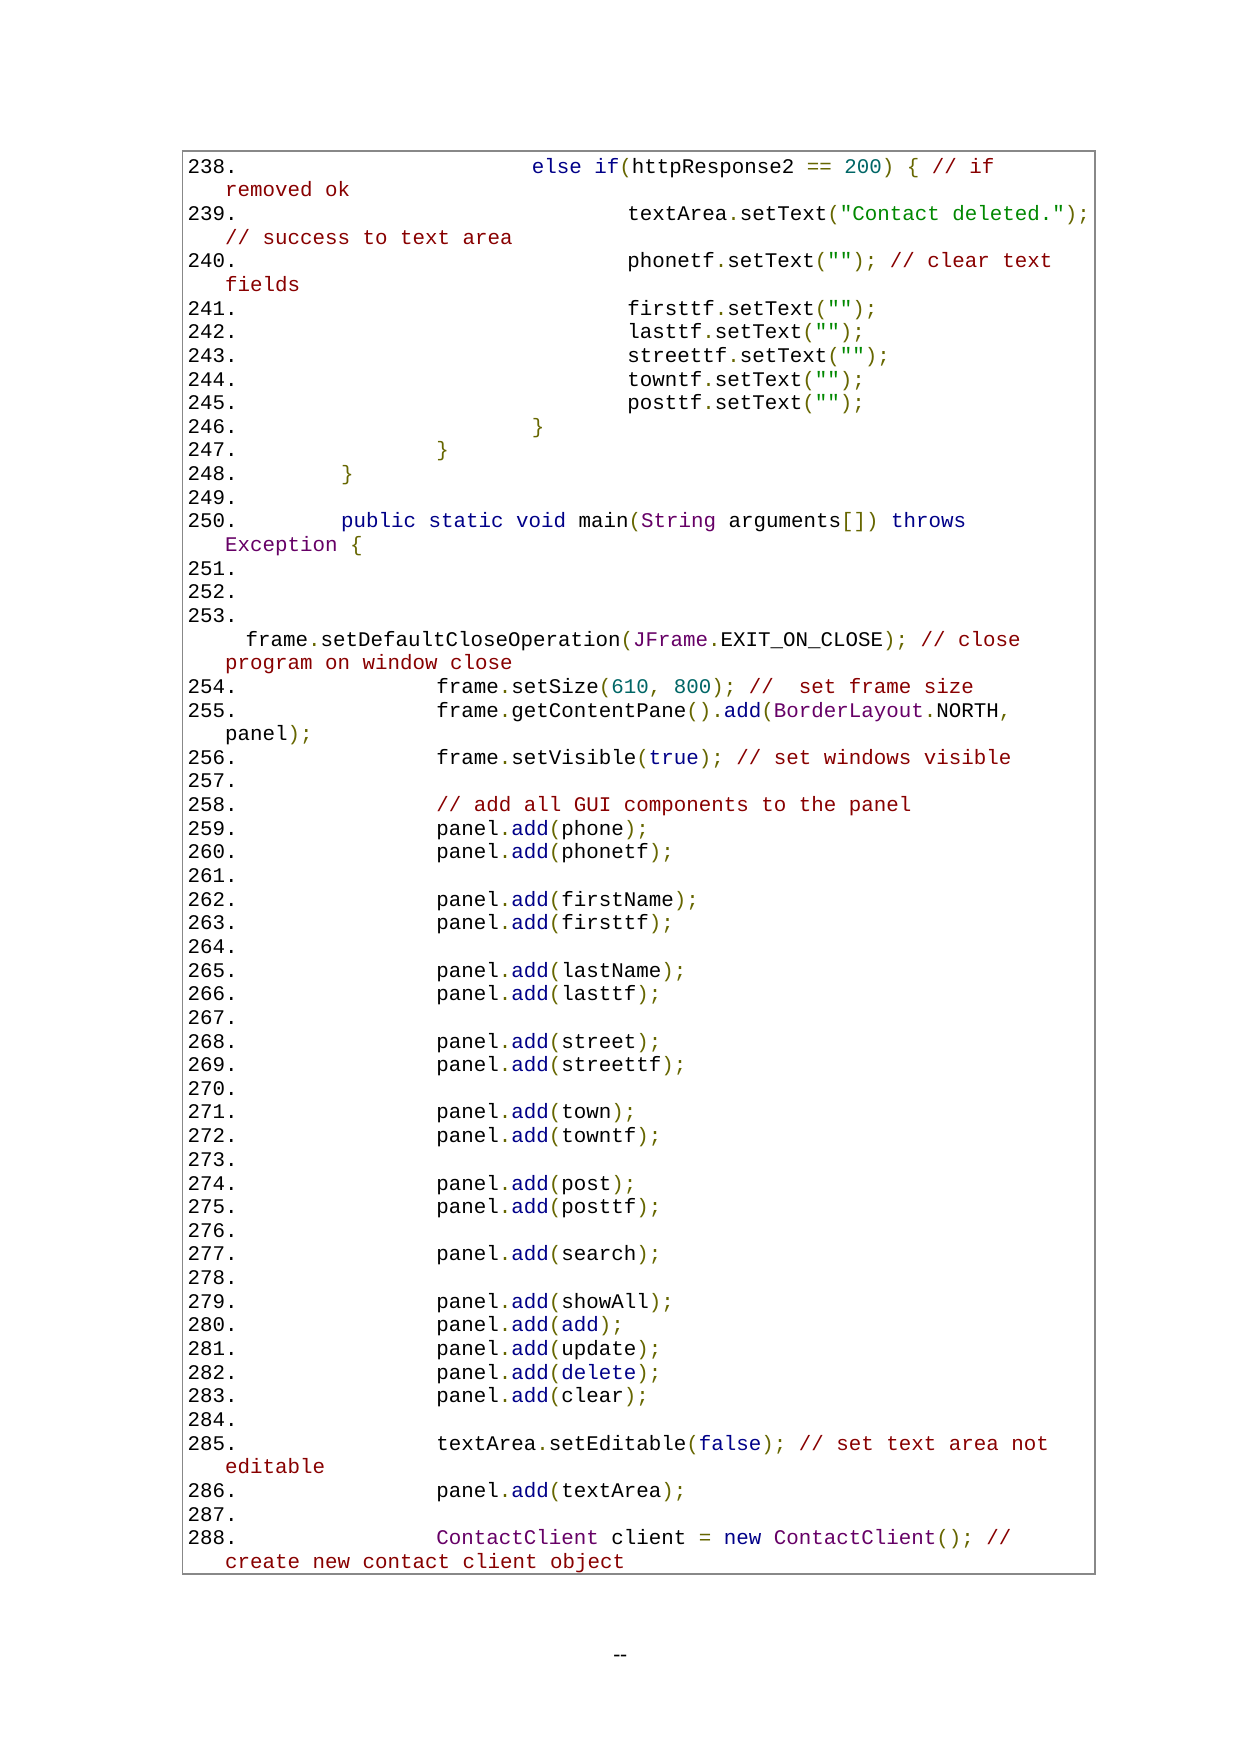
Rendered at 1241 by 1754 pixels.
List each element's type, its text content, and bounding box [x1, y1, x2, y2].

list posttf.setText(""); [183, 386, 1094, 410]
list panel.add(streettf); [183, 1048, 1094, 1078]
list phonetf.setText(""); // clear text fields [183, 244, 1094, 292]
list panel.add(firsttf); [183, 907, 1094, 936]
list textArea.setEditable(false); // set text area not editable [183, 1427, 1094, 1474]
list panel.add(textArea); [183, 1474, 1094, 1503]
list frame.setSize(610, 800); // set frame size [183, 670, 1094, 694]
list panel.add(lastName); [183, 954, 1094, 978]
list streettf.setText(""); [183, 339, 1094, 363]
list panel.add(delete); [183, 1356, 1094, 1379]
list panel.add(search); [183, 1238, 1094, 1267]
list panel.add(post); [183, 1167, 1094, 1190]
list else if(httpResponse2 == 200) { // if removed ok [183, 152, 1094, 197]
list panel.add(town); [183, 1096, 1094, 1119]
list panel.add(phone); [183, 812, 1094, 836]
list panel.add(lasttf); [183, 978, 1094, 1007]
list // add all GUI components to the panel [183, 788, 1094, 812]
list } [183, 410, 1094, 434]
list } [183, 434, 1094, 457]
list towntf.setText(""); [183, 363, 1094, 386]
list panel.add(add); [183, 1309, 1094, 1332]
list ContactClient client = new ContactClient(); // create new contact client object [183, 1521, 1094, 1573]
list panel.add(phonetf); [183, 836, 1094, 865]
list textArea.setText("Contact deleted."); // success to text area [183, 197, 1094, 244]
list panel.add(update); [183, 1332, 1094, 1356]
list panel.add(towntf); [183, 1119, 1094, 1149]
list panel.add(clear); [183, 1379, 1094, 1409]
list frame.setVisible(true); // set windows visible [183, 741, 1094, 771]
list panel.add(showAll); [183, 1285, 1094, 1309]
list frame.getContentPane().add(BorderLayout.NORTH, panel); [183, 694, 1094, 741]
list } [183, 457, 1094, 487]
list panel.add(firstName); [183, 883, 1094, 907]
list public static void main(String arguments[]) throws Exception { [183, 505, 1094, 558]
list frame.setDefaultCloseOperation(JFrame.EXIT_ON_CLOSE); // close program on window close [183, 599, 1094, 670]
list panel.add(street); [183, 1025, 1094, 1048]
list lasttf.setText(""); [183, 316, 1094, 339]
list panel.add(posttf); [183, 1190, 1094, 1220]
list firsttf.setText(""); [183, 292, 1094, 316]
